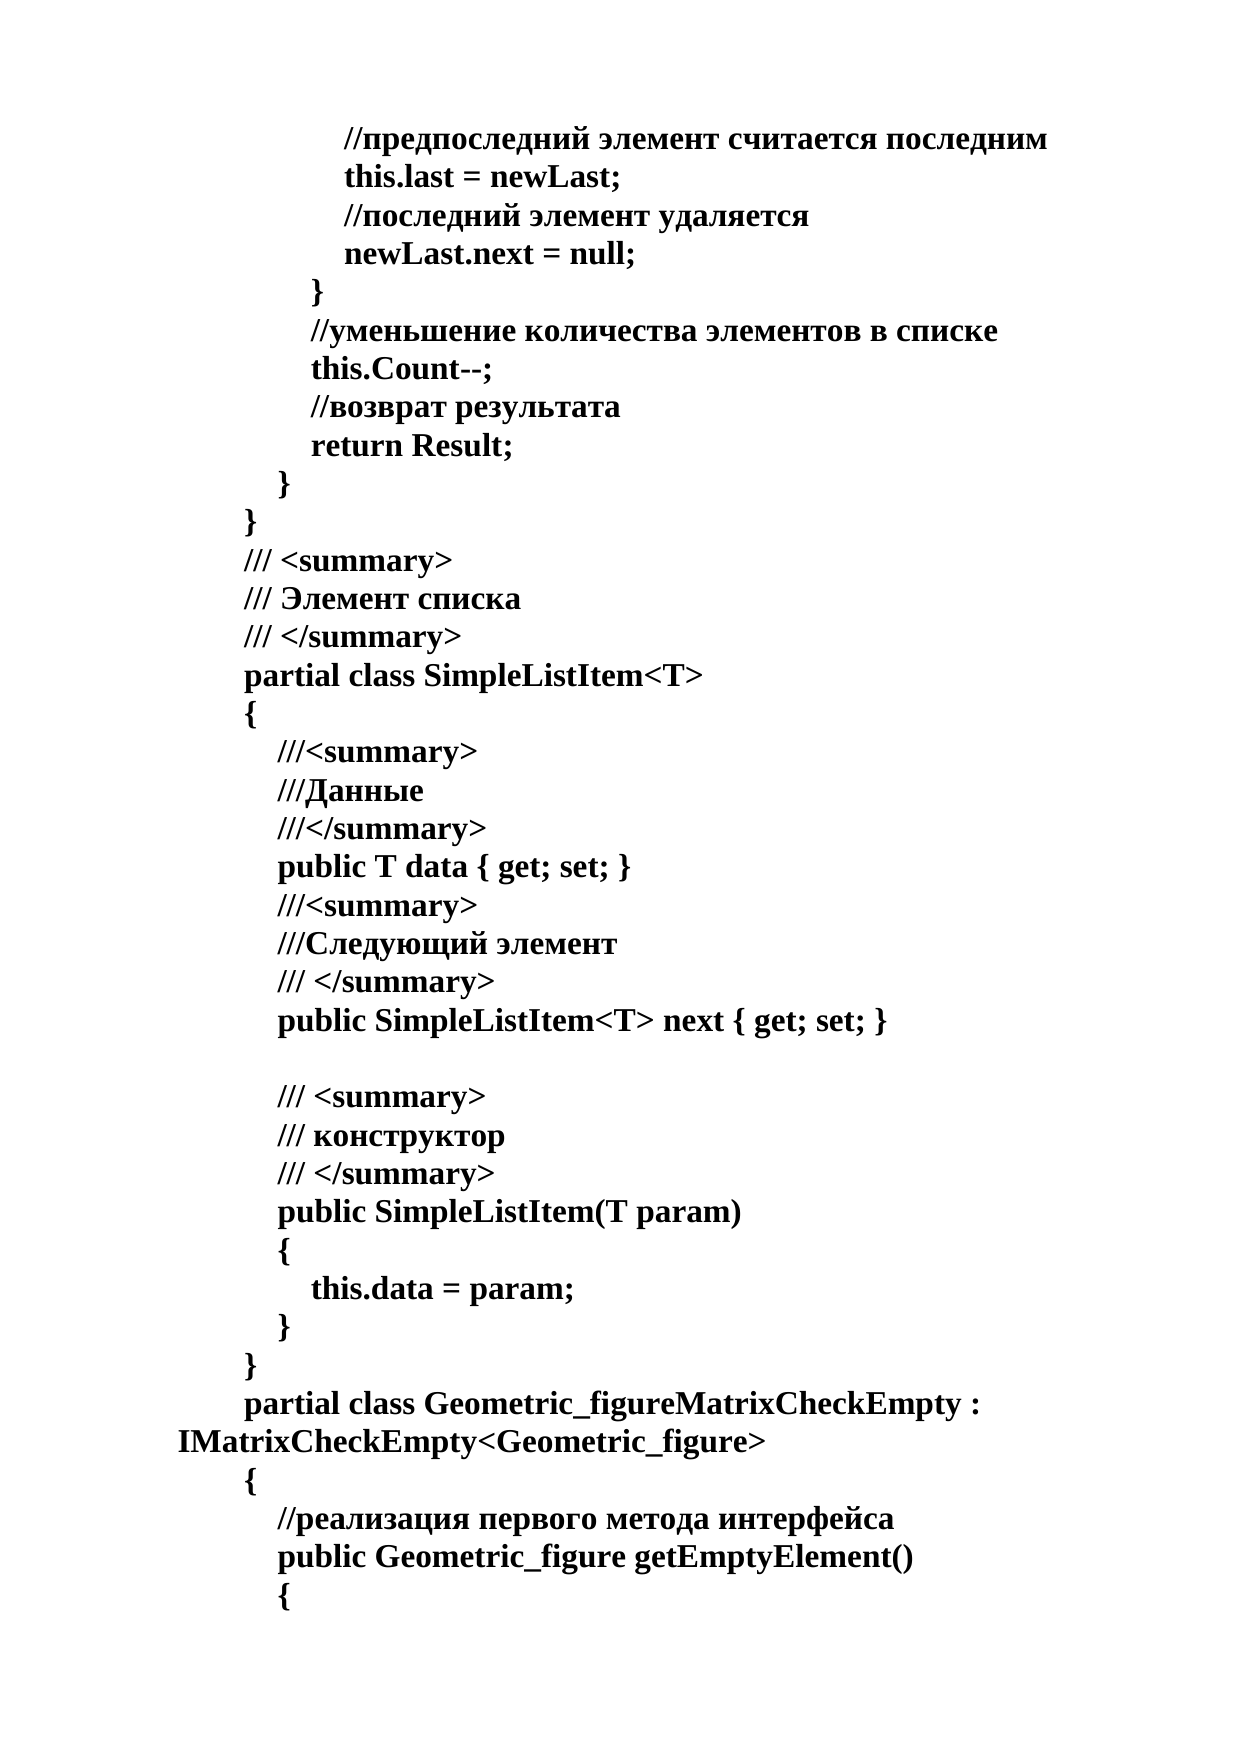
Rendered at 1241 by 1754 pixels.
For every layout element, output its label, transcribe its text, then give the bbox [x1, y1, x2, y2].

text { [177, 1575, 1152, 1613]
text this.data = param; [177, 1268, 1152, 1306]
text /// конструктор [177, 1115, 1152, 1153]
text } [177, 1345, 1152, 1383]
text { [177, 1460, 1152, 1498]
text } [177, 271, 1152, 310]
text ///<summary> [177, 885, 1152, 923]
text //возврат результата [177, 386, 1152, 425]
text //уменьшение количества элементов в списке [177, 310, 1152, 348]
text ///</summary> [177, 808, 1152, 846]
text partial class SimpleListItem<T> [177, 655, 1152, 693]
text /// </summary> [177, 616, 1152, 655]
text /// <summary> [177, 540, 1152, 578]
text ///Данные [177, 770, 1152, 808]
text ///<summary> [177, 731, 1152, 770]
text } [177, 463, 1152, 501]
text this.Count--; [177, 348, 1152, 386]
text public Geometric_figure getEmptyElement() [177, 1536, 1152, 1575]
text public T data { get; set; } [177, 846, 1152, 885]
text } [177, 501, 1152, 540]
text return Result; [177, 425, 1152, 463]
text ///Следующий элемент [177, 923, 1152, 961]
text /// Элемент списка [177, 578, 1152, 616]
text } [177, 1306, 1152, 1345]
text public SimpleListItem(T param) [177, 1191, 1152, 1230]
text newLast.next = null; [177, 233, 1152, 271]
text //реализация первого метода интерфейса [177, 1498, 1152, 1536]
text /// </summary> [177, 1153, 1152, 1191]
text this.last = newLast; [177, 156, 1152, 195]
text public SimpleListItem<T> next { get; set; } [177, 1000, 1152, 1038]
text /// </summary> [177, 961, 1152, 1000]
text //предпоследний элемент считается последним [177, 118, 1152, 156]
text { [177, 693, 1152, 731]
text partial class Geometric_figureMatrixCheckEmpty : IMatrixCheckEmpty<Geometric_figure> [177, 1383, 1152, 1460]
text { [177, 1230, 1152, 1268]
text /// <summary> [177, 1076, 1152, 1115]
text //последний элемент удаляется [177, 195, 1152, 233]
